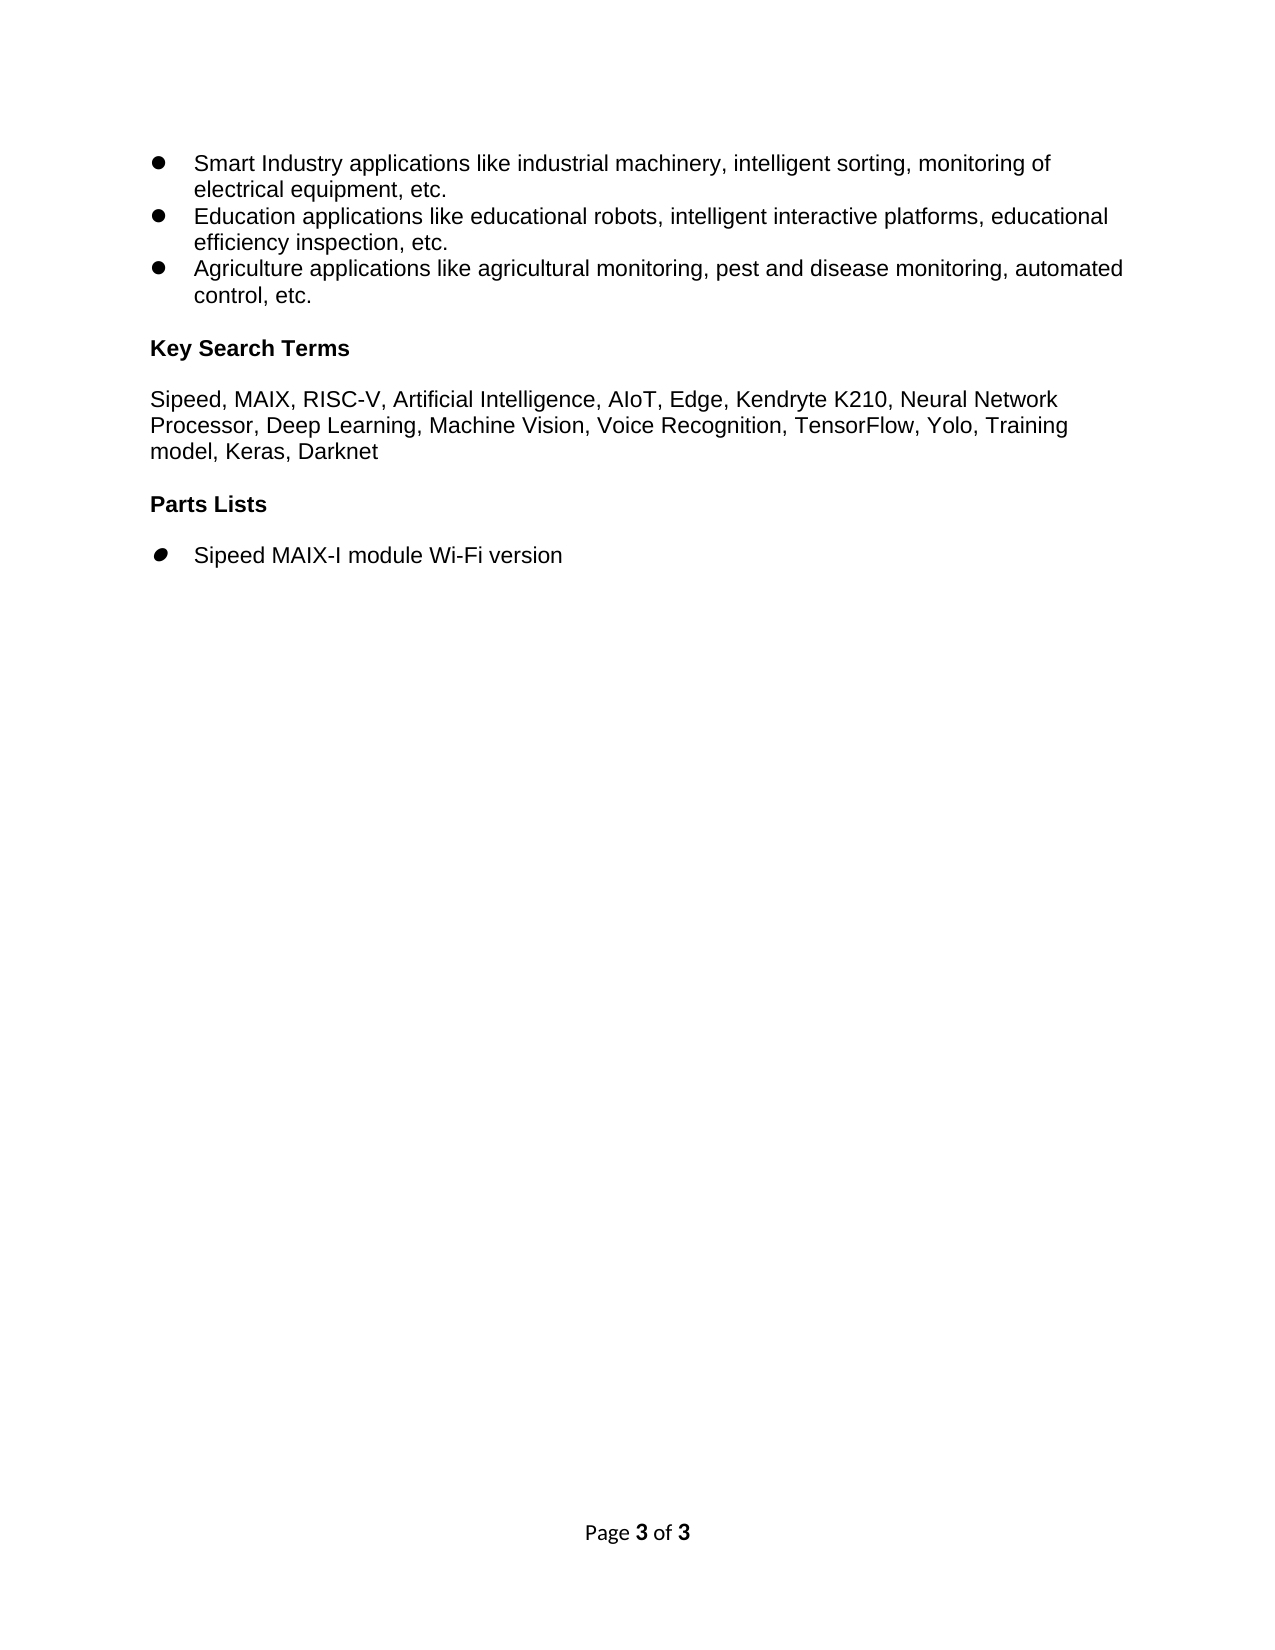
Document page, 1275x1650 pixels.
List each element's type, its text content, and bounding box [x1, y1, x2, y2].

text Key Search Terms [150, 334, 1125, 361]
text Sipeed, MAIX, RISC-V, Artificial Intelligence, AIoT, Edge, Kendryte K210, Neural Network Processor, Deep Learning, Machine Vision, Voice Recognition, TensorFlow, Yolo, Training model, Keras, Darknet [150, 386, 1125, 464]
list Agriculture applications like agricultural monitoring, pest and disease monitoring, automated control, etc. [150, 255, 1125, 308]
list Sipeed MAIX-I module Wi-Fi version [150, 542, 1125, 568]
list Smart Industry applications like industrial machinery, intelligent sorting, monitoring of electrical equipment, etc. [150, 150, 1125, 203]
list Education applications like educational robots, intelligent interactive platforms, educational efficiency inspection, etc. [150, 203, 1125, 255]
text Parts Lists [150, 491, 1125, 517]
